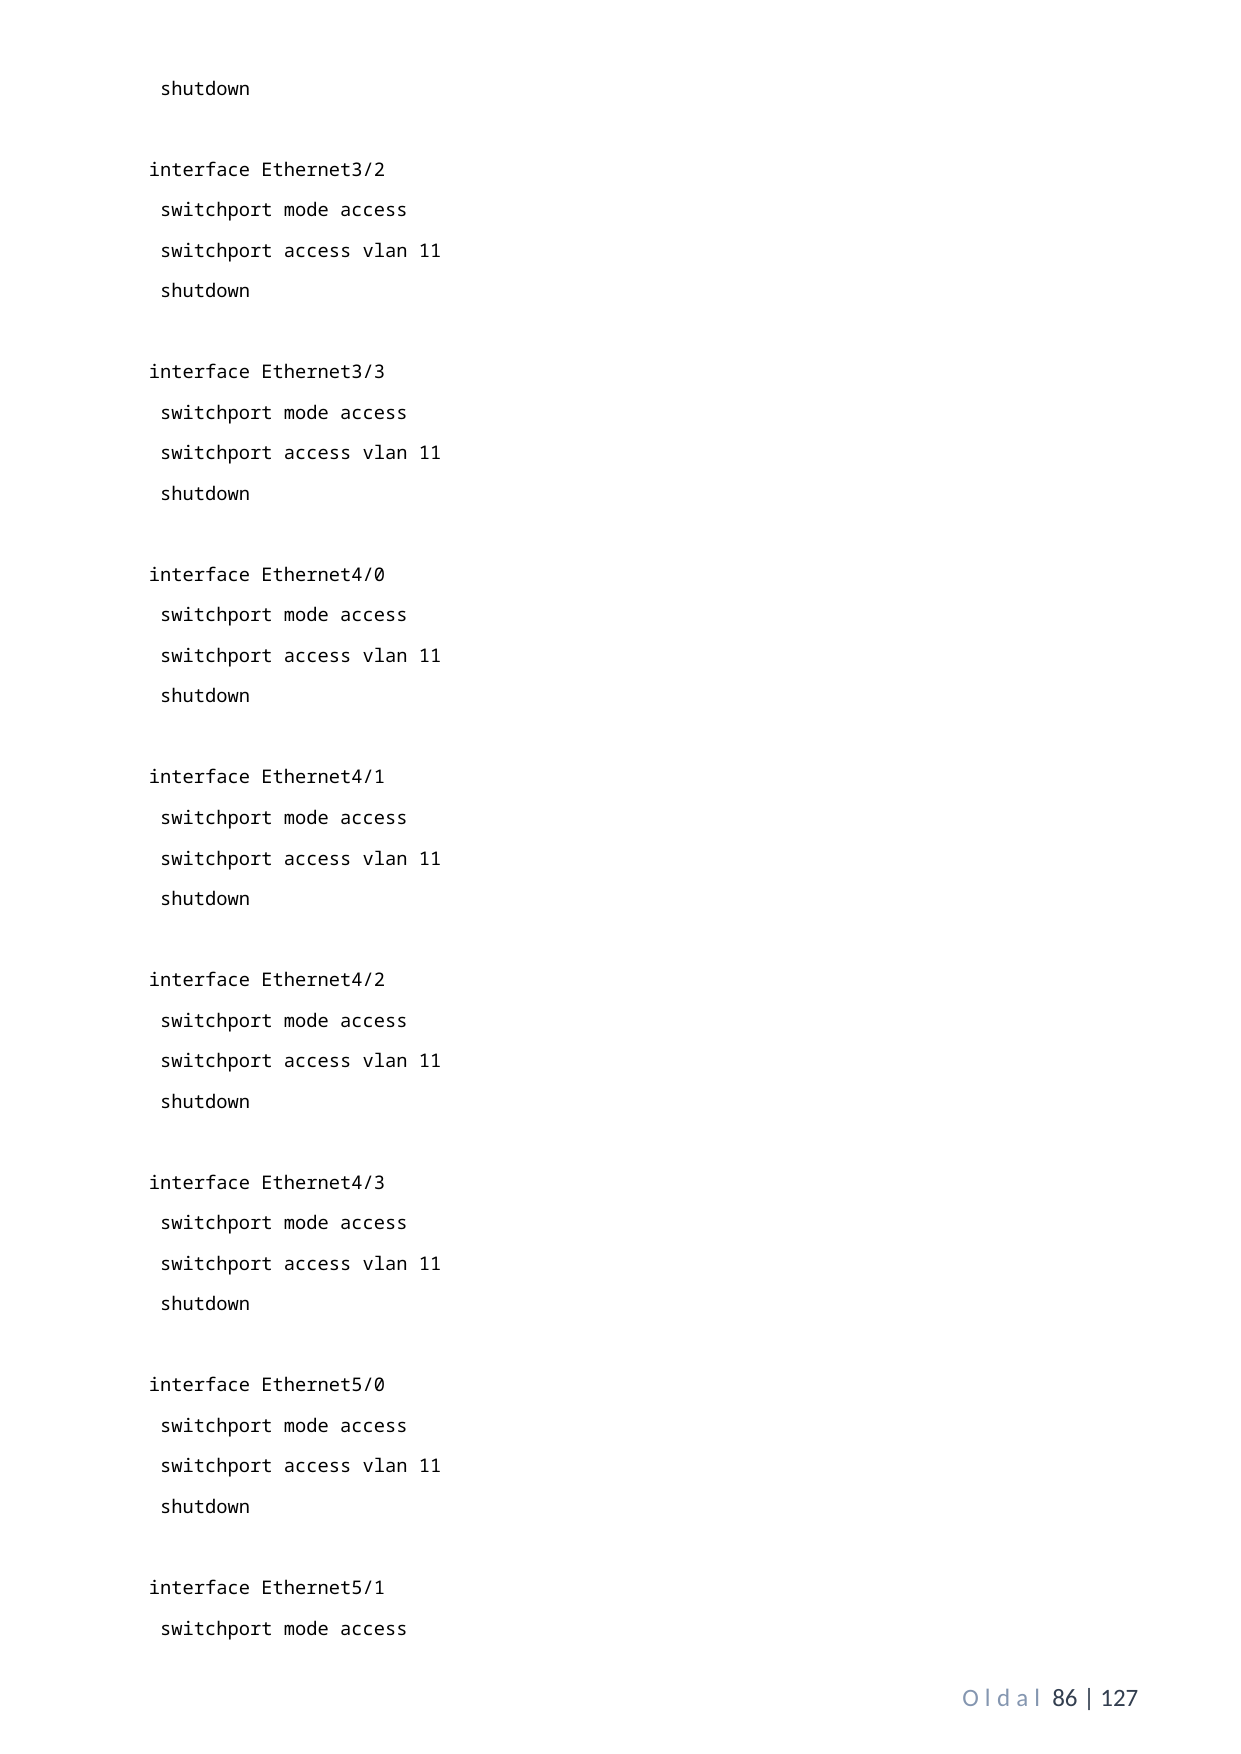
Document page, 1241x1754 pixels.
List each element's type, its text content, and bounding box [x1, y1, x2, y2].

text switchport access vlan 11 [149, 845, 1165, 870]
text interface Ethernet4/2 [149, 966, 1165, 992]
text interface Ethernet3/3 [149, 359, 1165, 384]
text switchport access vlan 11 [149, 642, 1165, 668]
text shutdown [149, 885, 1165, 911]
text switchport mode access [149, 1007, 1165, 1032]
text shutdown [149, 278, 1165, 303]
text switchport mode access [149, 602, 1165, 627]
text switchport mode access [149, 804, 1165, 830]
text interface Ethernet4/3 [149, 1169, 1165, 1194]
text switchport access vlan 11 [149, 237, 1165, 263]
text switchport access vlan 11 [149, 1250, 1165, 1276]
text shutdown [149, 683, 1165, 708]
text shutdown [149, 1088, 1165, 1113]
text interface Ethernet3/2 [149, 156, 1165, 182]
text interface Ethernet5/1 [149, 1574, 1165, 1600]
text switchport access vlan 11 [149, 1047, 1165, 1073]
text switchport mode access [149, 1412, 1165, 1438]
text interface Ethernet4/1 [149, 764, 1165, 789]
text switchport access vlan 11 [149, 440, 1165, 465]
text shutdown [149, 480, 1165, 506]
text interface Ethernet5/0 [149, 1372, 1165, 1397]
text switchport mode access [149, 197, 1165, 222]
text switchport access vlan 11 [149, 1453, 1165, 1478]
text shutdown [149, 1291, 1165, 1316]
text switchport mode access [149, 1209, 1165, 1235]
text switchport mode access [149, 399, 1165, 425]
text shutdown [149, 1493, 1165, 1519]
text shutdown [149, 75, 1165, 101]
text switchport mode access [149, 1615, 1165, 1640]
text interface Ethernet4/0 [149, 561, 1165, 587]
